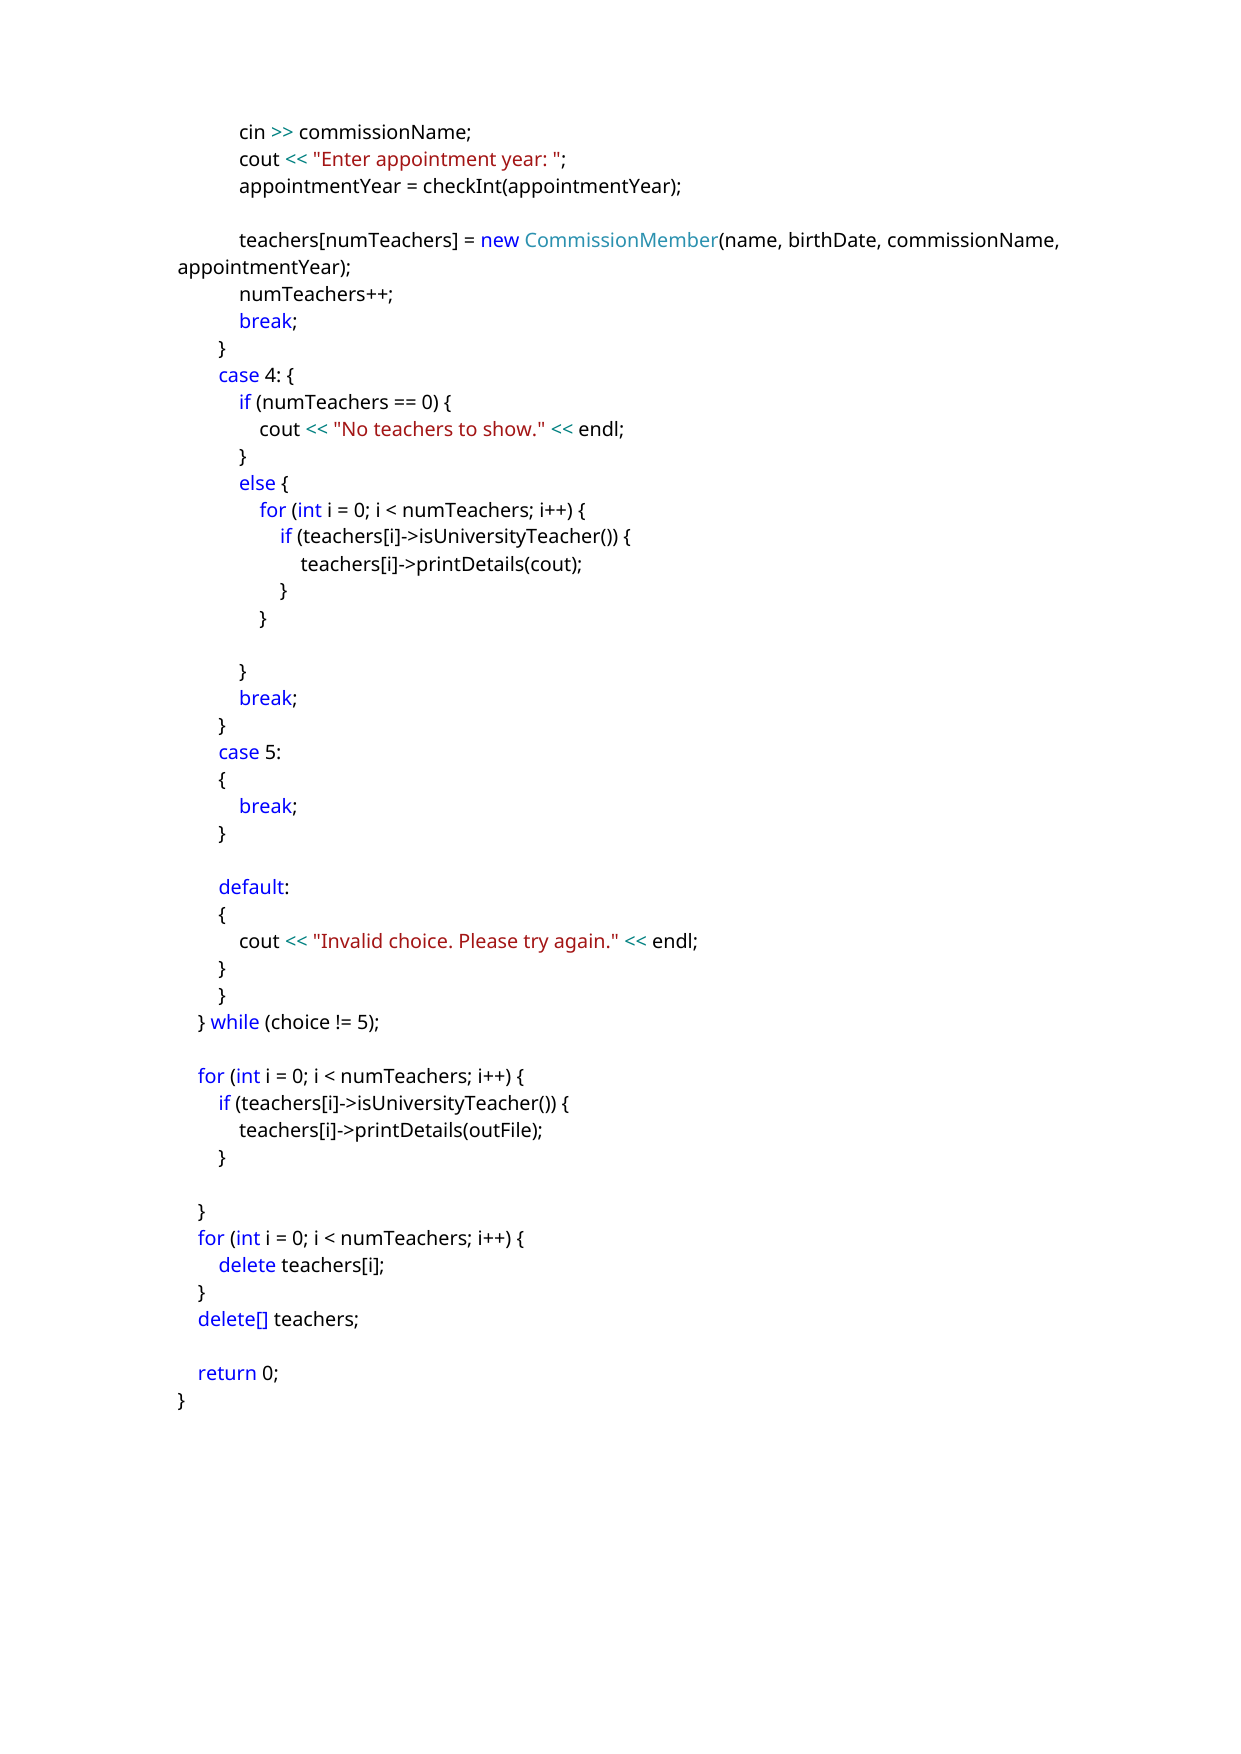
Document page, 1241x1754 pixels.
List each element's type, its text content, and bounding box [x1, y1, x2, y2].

text } [177, 1197, 1152, 1224]
text for (int i = 0; i < numTeachers; i++) { [177, 496, 1152, 523]
text } [177, 658, 1152, 685]
text teachers[i]->printDetails(outFile); [177, 1116, 1152, 1143]
text } [177, 1386, 1152, 1413]
text default: [177, 873, 1152, 901]
text cout << "Invalid choice. Please try again." << endl; [177, 927, 1152, 954]
text } [177, 577, 1152, 604]
text case 4: { [177, 361, 1152, 388]
text } [177, 1278, 1152, 1305]
text appointmentYear = checkInt(appointmentYear); [177, 172, 1152, 199]
text break; [177, 307, 1152, 334]
text return 0; [177, 1359, 1152, 1386]
text } [177, 819, 1152, 847]
text } while (choice != 5); [177, 1008, 1152, 1035]
text cin >> commissionName; [177, 118, 1152, 145]
text break; [177, 685, 1152, 712]
text } [177, 604, 1152, 631]
text } [177, 1143, 1152, 1170]
text numTeachers++; [177, 280, 1152, 307]
text } [177, 954, 1152, 981]
text break; [177, 793, 1152, 819]
text delete teachers[i]; [177, 1251, 1152, 1278]
text for (int i = 0; i < numTeachers; i++) { [177, 1062, 1152, 1089]
text { [177, 766, 1152, 793]
text delete[] teachers; [177, 1305, 1152, 1332]
text if (teachers[i]->isUniversityTeacher()) { [177, 1089, 1152, 1116]
text cout << "No teachers to show." << endl; [177, 415, 1152, 442]
text cout << "Enter appointment year: "; [177, 145, 1152, 172]
text for (int i = 0; i < numTeachers; i++) { [177, 1224, 1152, 1251]
text teachers[i]->printDetails(cout); [177, 550, 1152, 577]
text if (teachers[i]->isUniversityTeacher()) { [177, 523, 1152, 550]
text { [177, 901, 1152, 927]
text case 5: [177, 739, 1152, 766]
text } [177, 981, 1152, 1008]
text } [177, 442, 1152, 469]
text teachers[numTeachers] = new CommissionMember(name, birthDate, commissionName, appointmentYear); [177, 226, 1152, 280]
text } [177, 712, 1152, 739]
text } [177, 334, 1152, 361]
text else { [177, 469, 1152, 496]
text if (numTeachers == 0) { [177, 388, 1152, 415]
